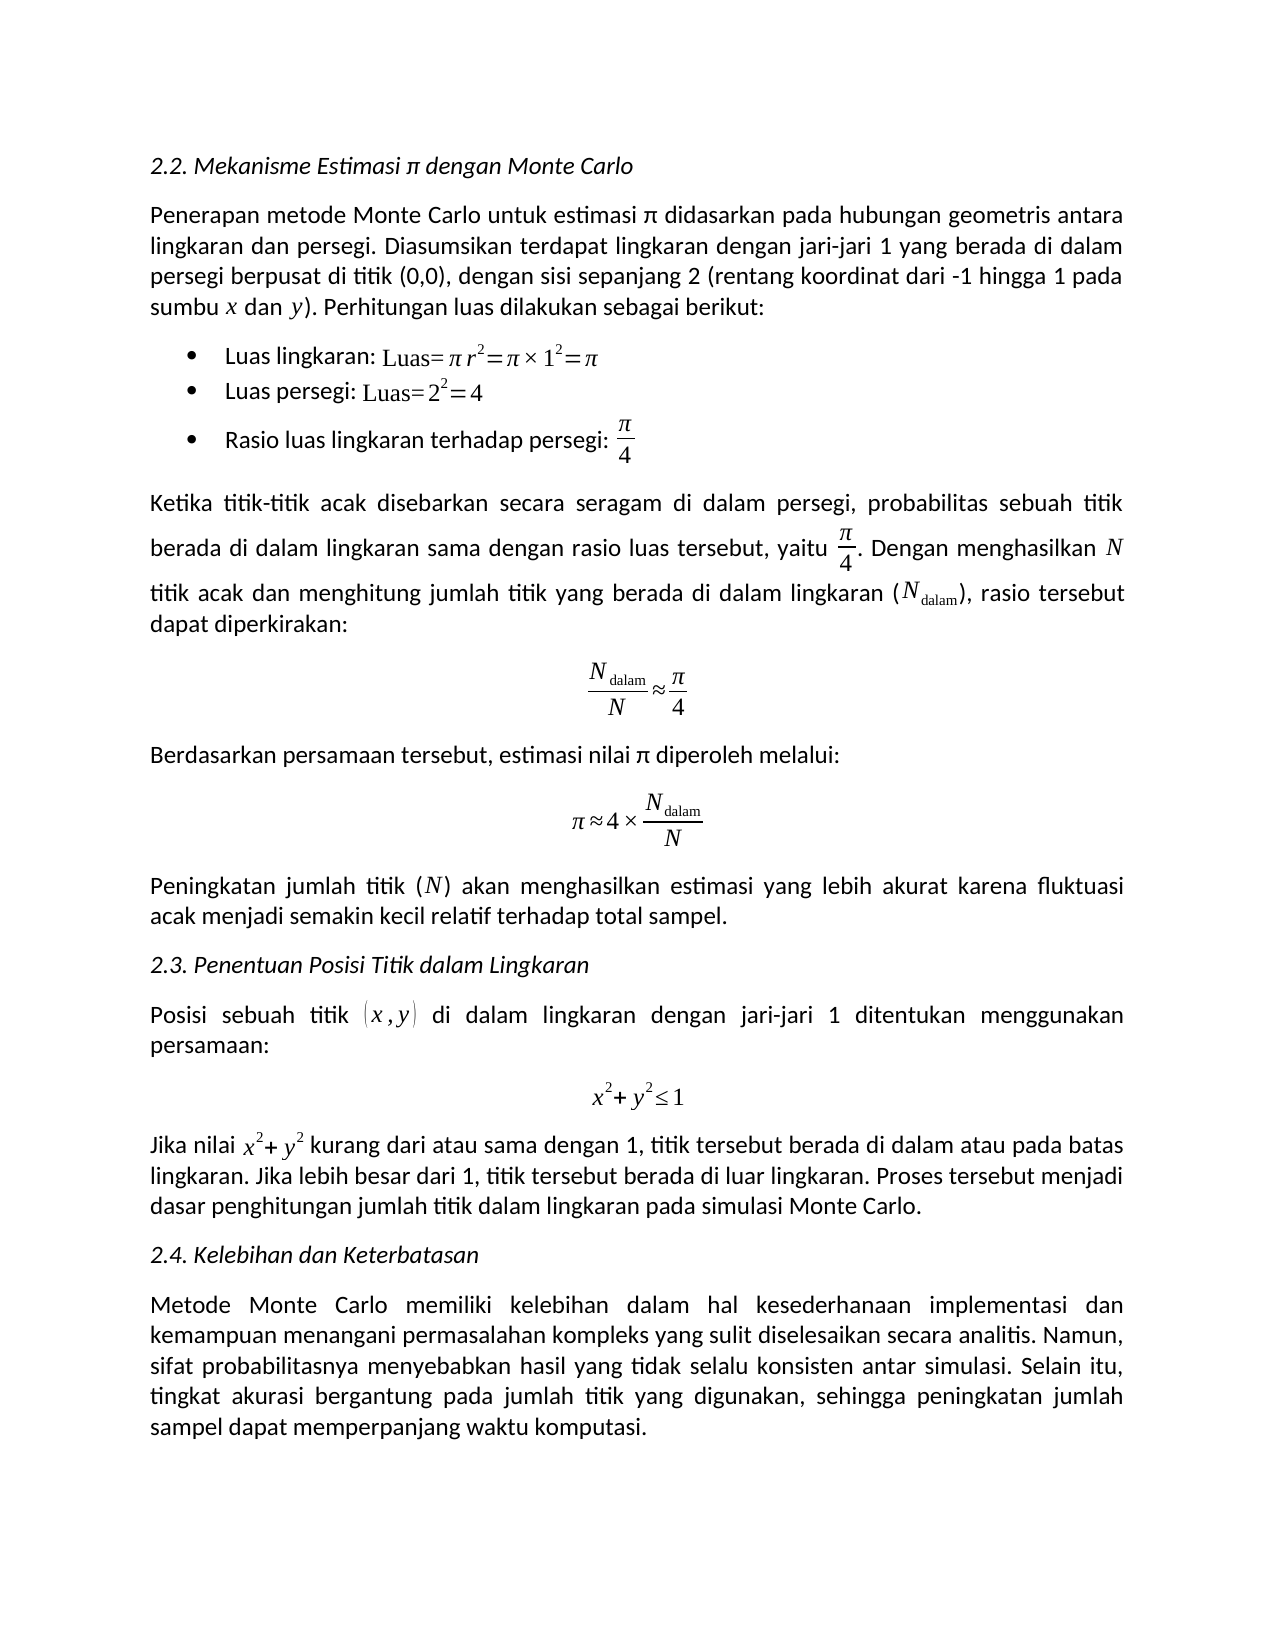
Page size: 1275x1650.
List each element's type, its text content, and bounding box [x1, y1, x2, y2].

subtitle 2.2. Mekanisme Estimasi π dengan Monte Carlo [150, 150, 1125, 181]
text Peningkatan jumlah titik () akan menghasilkan estimasi yang lebih akurat karena fluktuasi acak menjadi semakin kecil relatif terhadap total sampel. [150, 870, 1125, 931]
text Penerapan metode Monte Carlo untuk estimasi π didasarkan pada hubungan geometris antara lingkaran dan persegi. Diasumsikan terdapat lingkaran dengan jari-jari 1 yang berada di dalam persegi berpusat di titik (0,0), dengan sisi sepanjang 2 (rentang koordinat dari -1 hingga 1 pada sumbu dan ). Perhitungan luas dilakukan sebagai berikut: [150, 199, 1125, 321]
list Luas persegi: [187, 375, 1125, 406]
text Posisi sebuah titik di dalam lingkaran dengan jari-jari 1 ditentukan menggunakan persamaan: [150, 999, 1125, 1060]
text Ketika titik-titik acak disebarkan secara seragam di dalam persegi, probabilitas sebuah titik berada di dalam lingkaran sama dengan rasio luas tersebut, yaitu . Dengan menghasilkan titik acak dan menghitung jumlah titik yang berada di dalam lingkaran (), rasio tersebut dapat diperkirakan: [150, 488, 1125, 639]
list Luas lingkaran: [187, 340, 1125, 371]
subtitle 2.3. Penentuan Posisi Titik dalam Lingkaran [150, 950, 1125, 980]
subtitle 2.4. Kelebihan dan Keterbatasan [150, 1240, 1125, 1270]
text Berdasarkan persamaan tersebut, estimasi nilai π diperoleh melalui: [150, 739, 1125, 770]
text Jika nilai kurang dari atau sama dengan 1, titik tersebut berada di dalam atau pada batas lingkaran. Jika lebih besar dari 1, titik tersebut berada di luar lingkaran. Proses tersebut menjadi dasar penghitungan jumlah titik dalam lingkaran pada simulasi Monte Carlo. [150, 1129, 1125, 1221]
text Metode Monte Carlo memiliki kelebihan dalam hal kesederhanaan implementasi dan kemampuan menangani permasalahan kompleks yang sulit diselesaikan secara analitis. Namun, sifat probabilitasnya menyebabkan hasil yang tidak selalu konsisten antar simulasi. Selain itu, tingkat akurasi bergantung pada jumlah titik yang digunakan, sehingga peningkatan jumlah sampel dapat memperpanjang waktu komputasi. [150, 1289, 1125, 1442]
list Rasio luas lingkaran terhadap persegi: [187, 410, 1125, 469]
